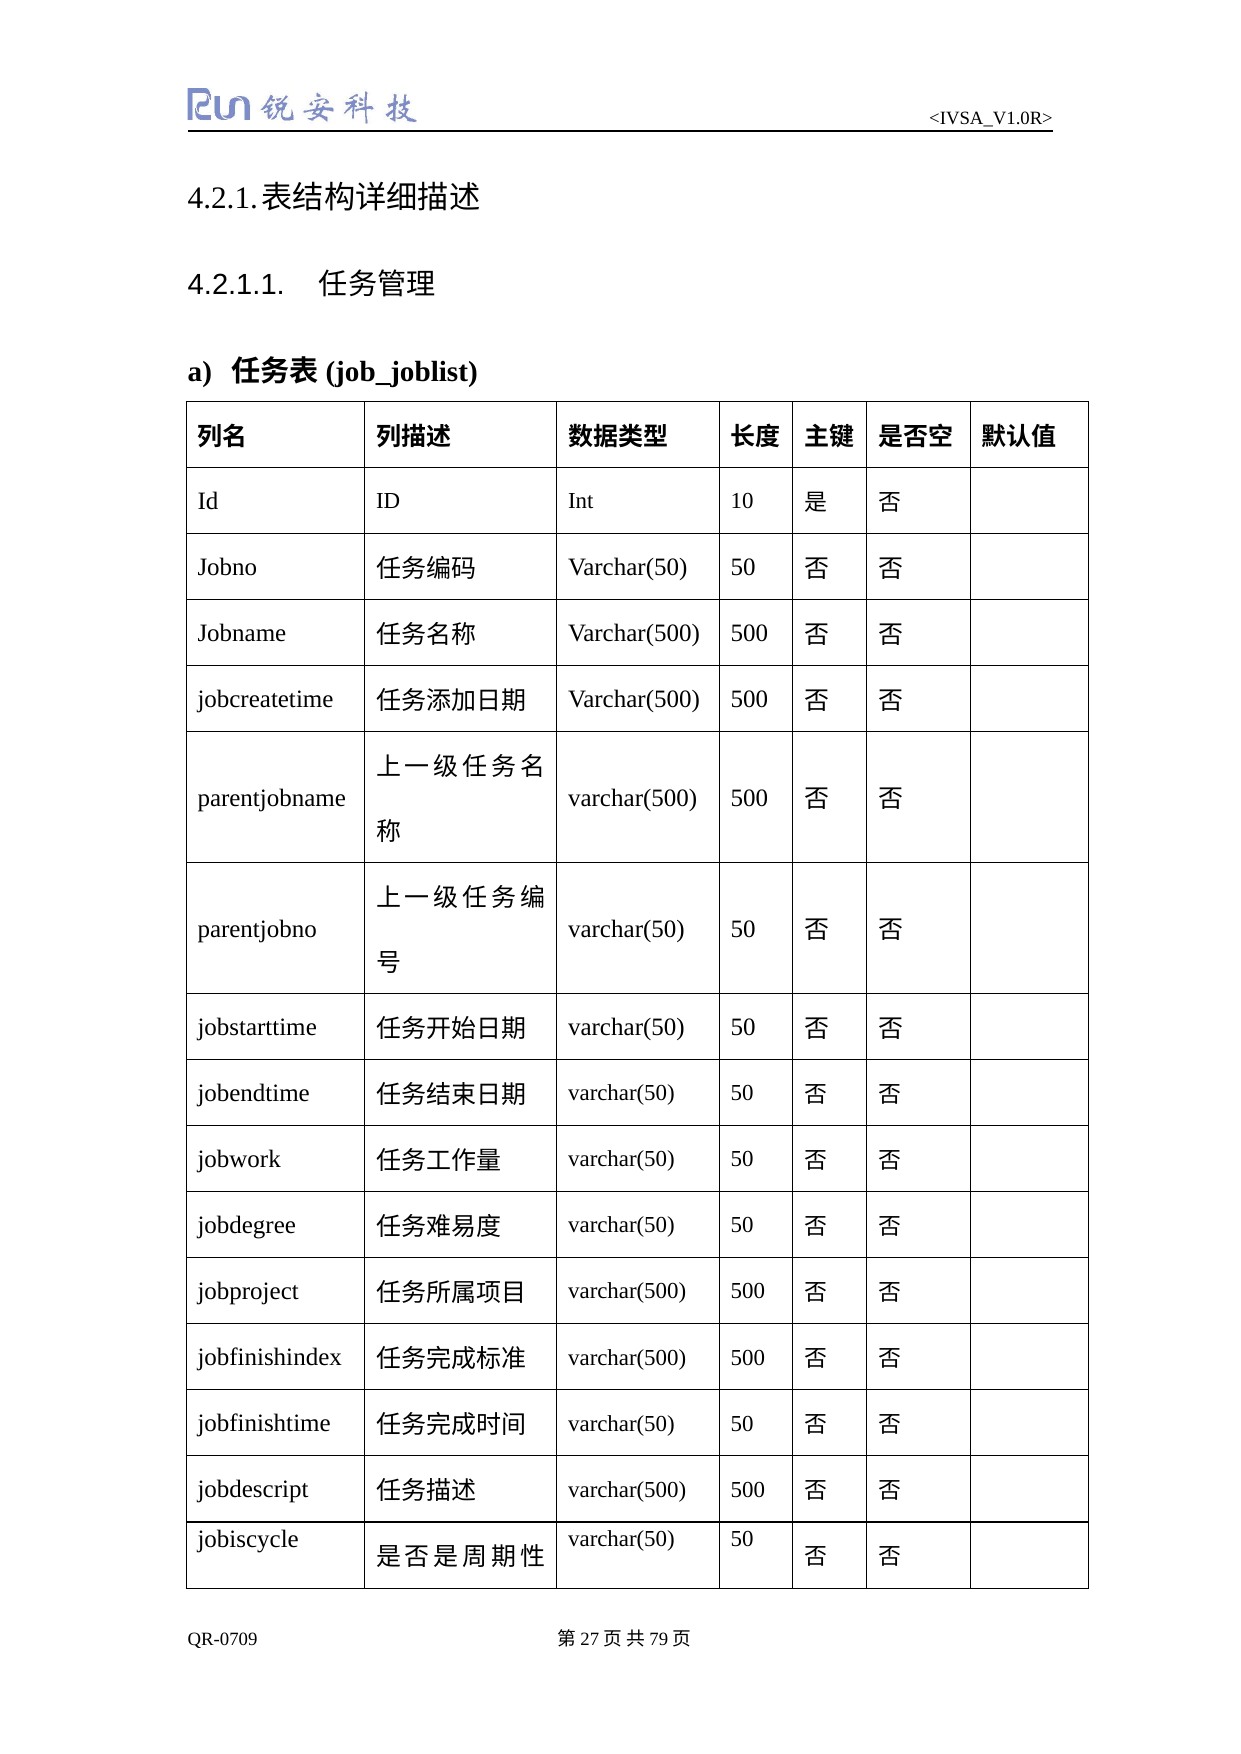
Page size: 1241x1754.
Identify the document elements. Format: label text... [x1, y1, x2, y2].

table_cell 500 [720, 1456, 792, 1521]
subtitle 任务管理 [187, 249, 1053, 314]
table_cell 任务描述 [365, 1456, 556, 1521]
table_cell jobstarttime [187, 994, 364, 1059]
table_cell 任务难易度 [365, 1192, 556, 1257]
table_cell 50 [720, 1390, 792, 1455]
table_cell 任务完成时间 [365, 1390, 556, 1455]
table_cell 否 [867, 1126, 970, 1191]
table_header 是否空 [867, 402, 970, 467]
table_cell jobfinishtime [187, 1390, 364, 1455]
table_cell 否 [867, 1456, 970, 1521]
table_cell parentjobno [187, 863, 364, 993]
table_cell 任务工作量 [365, 1126, 556, 1191]
table_cell parentjobname [187, 732, 364, 862]
table_cell 否 [867, 600, 970, 665]
table_cell varchar(50) [557, 1060, 719, 1125]
table_cell 500 [720, 600, 792, 665]
table_cell 否 [867, 1258, 970, 1323]
table_cell varchar(50) [557, 1390, 719, 1455]
table_cell [971, 1390, 1088, 1455]
table_cell varchar(500) [557, 1258, 719, 1323]
table_cell [971, 732, 1088, 862]
table_cell 否 [793, 994, 866, 1059]
table_cell [971, 1126, 1088, 1191]
table_cell varchar(50) [557, 863, 719, 993]
table_header 主键 [793, 402, 866, 467]
table_cell 500 [720, 732, 792, 862]
subtitle 表结构详细描述 [187, 162, 1053, 227]
table_cell 否 [867, 1192, 970, 1257]
table_cell 任务所属项目 [365, 1258, 556, 1323]
table_header 列描述 [365, 402, 556, 467]
table_cell [971, 534, 1088, 599]
table_cell 50 [720, 534, 792, 599]
table_cell [971, 1060, 1088, 1125]
table_cell 否 [867, 468, 970, 533]
table_cell jobendtime [187, 1060, 364, 1125]
table_cell varchar(50) [557, 1192, 719, 1257]
table_cell jobwork [187, 1126, 364, 1191]
table_cell [971, 468, 1088, 533]
table_header 数据类型 [557, 402, 719, 467]
table_cell 否 [793, 863, 866, 993]
table_cell 10 [720, 468, 792, 533]
table_cell 否 [867, 534, 970, 599]
table_cell jobcreatetime [187, 666, 364, 731]
table_cell 否 [867, 732, 970, 862]
table_cell 否 [793, 1060, 866, 1125]
table_cell varchar(50) [557, 1523, 719, 1587]
table_cell 否 [793, 600, 866, 665]
table_cell jobfinishindex [187, 1324, 364, 1389]
table_cell [971, 1192, 1088, 1257]
table_cell varchar(50) [557, 1126, 719, 1191]
table_cell 50 [720, 863, 792, 993]
table_cell 500 [720, 1258, 792, 1323]
table_cell 任务添加日期 [365, 666, 556, 731]
table_cell Jobno [187, 534, 364, 599]
table_cell 否 [867, 1523, 970, 1587]
table_cell 是 [793, 468, 866, 533]
table_cell 500 [720, 666, 792, 731]
table_cell 否 [793, 534, 866, 599]
table_cell Int [557, 468, 719, 533]
table_header 长度 [720, 402, 792, 467]
table_cell 否 [793, 1126, 866, 1191]
table_cell 50 [720, 1523, 792, 1587]
table_cell Id [187, 468, 364, 533]
table_cell 上一级任务编号 [365, 863, 556, 993]
table_cell 否 [867, 994, 970, 1059]
table_cell Varchar(500) [557, 600, 719, 665]
table_cell jobiscycle [187, 1523, 364, 1587]
table_cell Jobname [187, 600, 364, 665]
table_cell 否 [867, 863, 970, 993]
table_cell 否 [867, 666, 970, 731]
table_cell Varchar(500) [557, 666, 719, 731]
table_cell 否 [793, 1192, 866, 1257]
table_cell varchar(500) [557, 1456, 719, 1521]
table_cell Varchar(50) [557, 534, 719, 599]
table_cell 50 [720, 994, 792, 1059]
table_cell 50 [720, 1192, 792, 1257]
table_cell [971, 1456, 1088, 1521]
table_cell jobproject [187, 1258, 364, 1323]
table_cell 50 [720, 1126, 792, 1191]
table_cell jobdescript [187, 1456, 364, 1521]
table_cell 否 [793, 732, 866, 862]
picture [187, 88, 417, 124]
table_cell [971, 600, 1088, 665]
table_cell varchar(500) [557, 732, 719, 862]
table_cell jobdegree [187, 1192, 364, 1257]
table_cell 任务结束日期 [365, 1060, 556, 1125]
table_cell [971, 1258, 1088, 1323]
table_cell ID [365, 468, 556, 533]
table_cell varchar(50) [557, 994, 719, 1059]
table_cell [971, 1324, 1088, 1389]
table_cell 上一级任务名称 [365, 732, 556, 862]
table_cell 任务编码 [365, 534, 556, 599]
table_cell [971, 666, 1088, 731]
table_cell 否 [793, 666, 866, 731]
table_cell 任务完成标准 [365, 1324, 556, 1389]
table_cell 500 [720, 1324, 792, 1389]
table_cell [971, 1523, 1088, 1587]
table_cell 50 [720, 1060, 792, 1125]
table_cell 否 [867, 1324, 970, 1389]
table_header 默认值 [971, 402, 1088, 467]
table_cell 否 [793, 1523, 866, 1587]
table_header 列名 [187, 402, 364, 467]
table_cell 否 [793, 1258, 866, 1323]
table_cell 否 [793, 1324, 866, 1389]
table_cell [971, 994, 1088, 1059]
table_cell 任务开始日期 [365, 994, 556, 1059]
table_cell [971, 863, 1088, 993]
table_cell 否 [867, 1390, 970, 1455]
table_cell varchar(500) [557, 1324, 719, 1389]
table_cell 是否是周期性任务 [365, 1523, 556, 1587]
table_cell 任务名称 [365, 600, 556, 665]
list 任务表 (job_joblist) [187, 336, 1053, 401]
table_cell 否 [867, 1060, 970, 1125]
table_cell 否 [793, 1456, 866, 1521]
table_cell 否 [793, 1390, 866, 1455]
